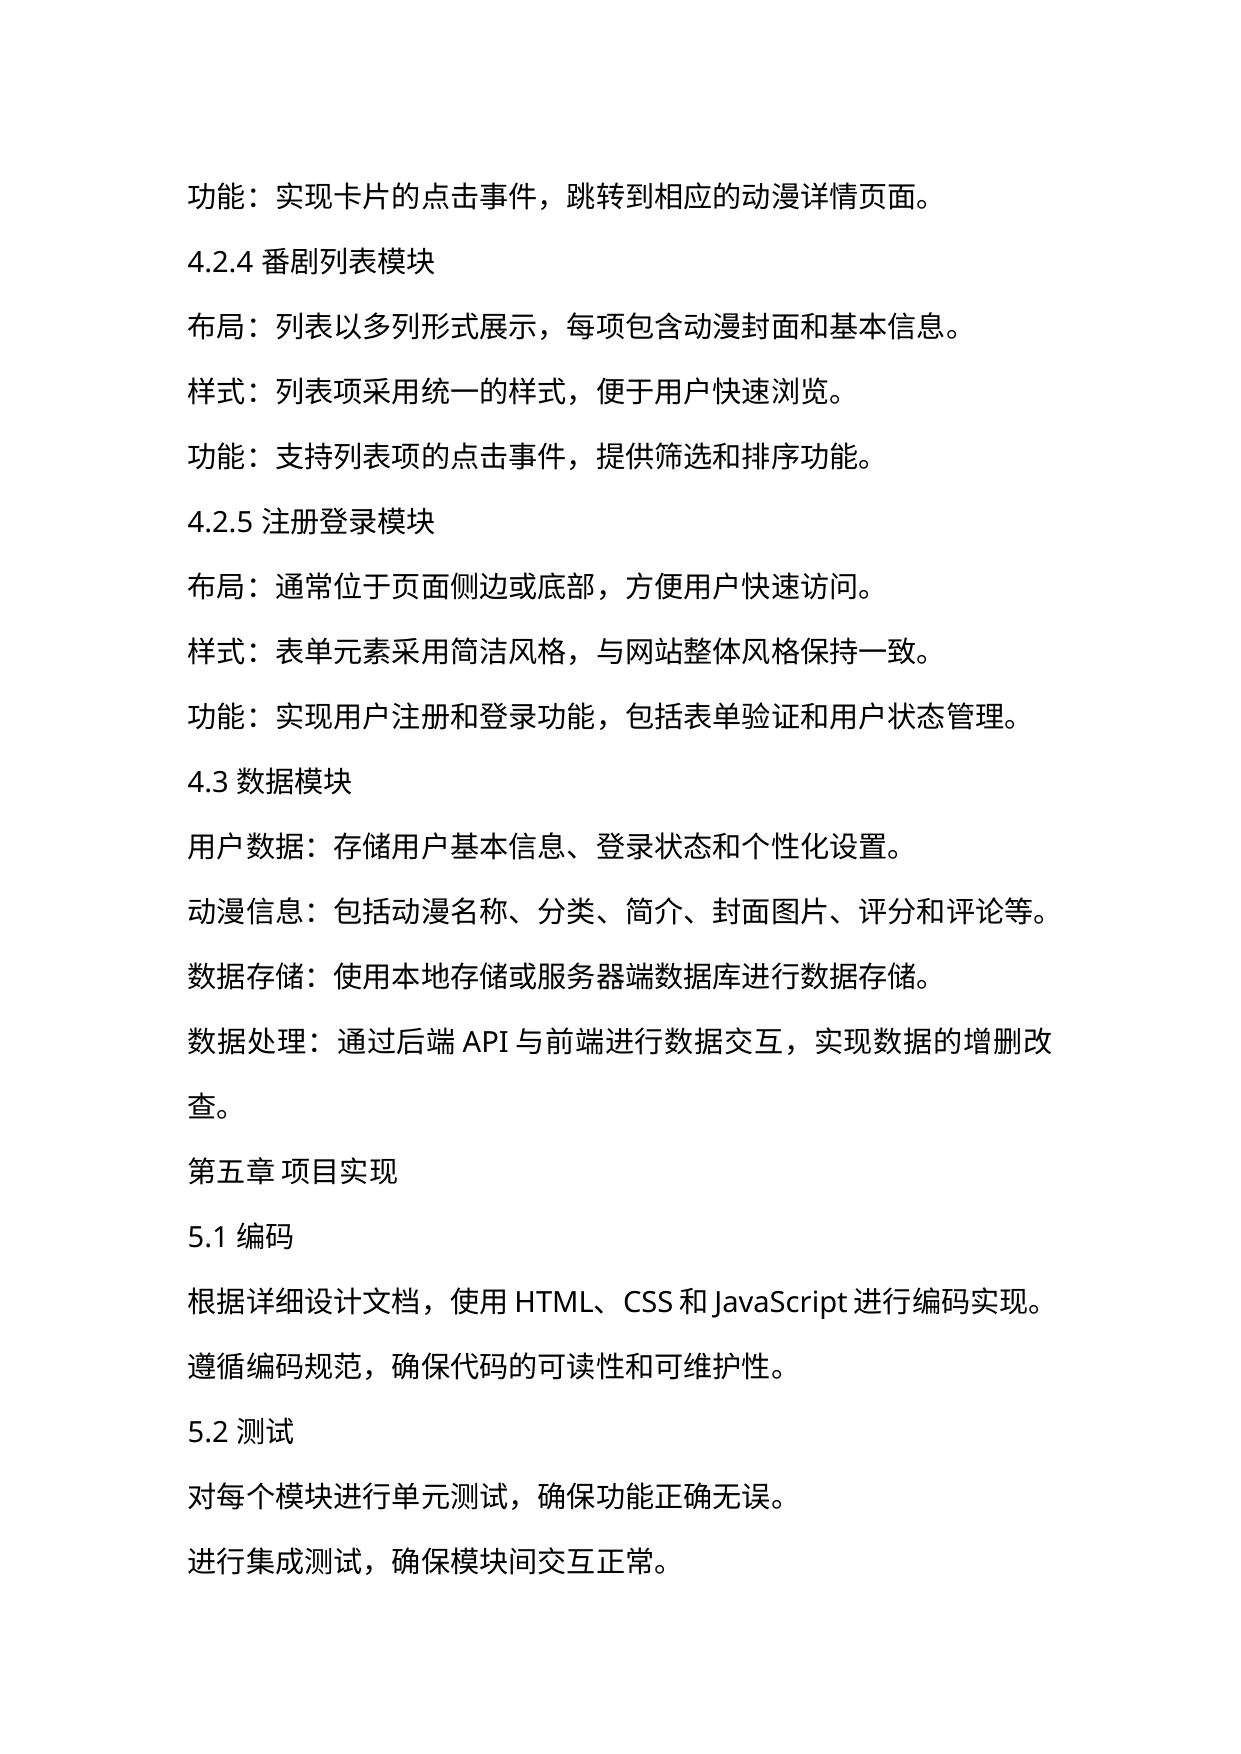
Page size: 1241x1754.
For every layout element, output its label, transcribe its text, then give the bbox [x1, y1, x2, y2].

text 数据存储：使用本地存储或服务器端数据库进行数据存储。 [187, 942, 1053, 1007]
text 第五章 项目实现 [187, 1137, 1053, 1202]
text 样式：表单元素采用简洁风格，与网站整体风格保持一致。 [187, 617, 1053, 682]
text 功能：实现用户注册和登录功能，包括表单验证和用户状态管理。 [187, 682, 1053, 747]
text 功能：支持列表项的点击事件，提供筛选和排序功能。 [187, 422, 1053, 487]
text 用户数据：存储用户基本信息、登录状态和个性化设置。 [187, 812, 1053, 877]
text 动漫信息：包括动漫名称、分类、简介、封面图片、评分和评论等。 [187, 877, 1053, 942]
text 对每个模块进行单元测试，确保功能正确无误。 [187, 1462, 1053, 1527]
text 样式：列表项采用统一的样式，便于用户快速浏览。 [187, 357, 1053, 422]
text 根据详细设计文档，使用HTML、CSS和JavaScript进行编码实现。 [187, 1267, 1053, 1332]
text 进行集成测试，确保模块间交互正常。 [187, 1527, 1053, 1592]
text 布局：通常位于页面侧边或底部，方便用户快速访问。 [187, 552, 1053, 617]
text 布局：列表以多列形式展示，每项包含动漫封面和基本信息。 [187, 292, 1053, 357]
text 5.1 编码 [187, 1202, 1053, 1267]
text 功能：实现卡片的点击事件，跳转到相应的动漫详情页面。 [187, 162, 1053, 227]
text 4.3 数据模块 [187, 747, 1053, 812]
text 5.2 测试 [187, 1397, 1053, 1462]
text 4.2.4 番剧列表模块 [187, 227, 1053, 292]
text 4.2.5 注册登录模块 [187, 487, 1053, 552]
text 遵循编码规范，确保代码的可读性和可维护性。 [187, 1332, 1053, 1397]
text 数据处理：通过后端API与前端进行数据交互，实现数据的增删改查。 [187, 1007, 1053, 1137]
